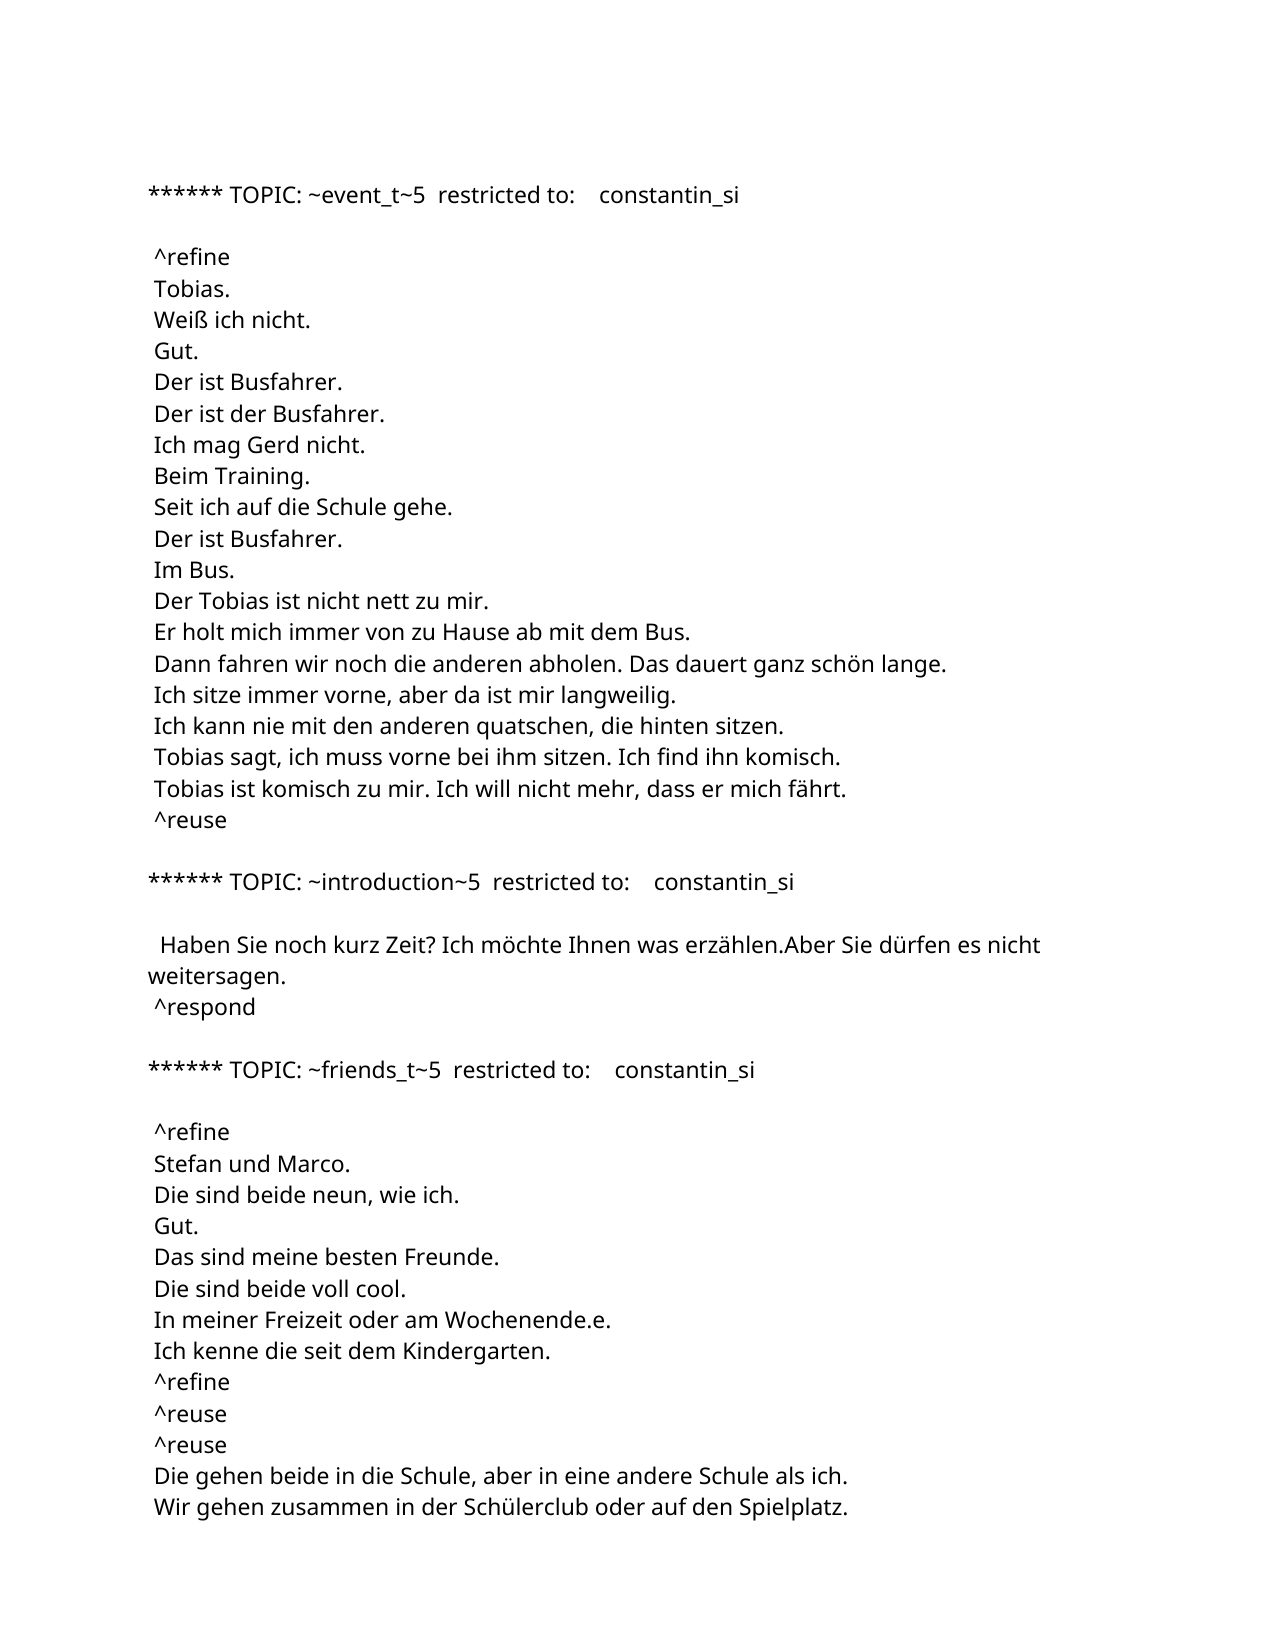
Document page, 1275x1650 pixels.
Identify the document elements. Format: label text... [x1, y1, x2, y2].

text Ich sitze immer vorne, aber da ist mir langweilig. [148, 679, 1127, 710]
text Die sind beide voll cool. [148, 1273, 1127, 1304]
text Seit ich auf die Schule gehe. [148, 491, 1127, 523]
text ^reuse [148, 804, 1127, 835]
text Der Tobias ist nicht nett zu mir. [148, 585, 1127, 616]
text Dann fahren wir noch die anderen abholen. Das dauert ganz schön lange. [148, 648, 1127, 679]
text ^reuse [148, 1429, 1127, 1460]
text Haben Sie noch kurz Zeit? Ich möchte Ihnen was erzählen.Aber Sie dürfen es nicht weitersagen. [148, 929, 1127, 991]
text Gut. [148, 1210, 1127, 1241]
text Tobias sagt, ich muss vorne bei ihm sitzen. Ich find ihn komisch. [148, 741, 1127, 773]
text ^reuse [148, 1398, 1127, 1429]
text Beim Training. [148, 460, 1127, 491]
text Gut. [148, 335, 1127, 366]
text In meiner Freizeit oder am Wochenende.e. [148, 1304, 1127, 1335]
text Ich kenne die seit dem Kindergarten. [148, 1335, 1127, 1366]
text Im Bus. [148, 554, 1127, 585]
text Weiß ich nicht. [148, 304, 1127, 335]
text ^refine [148, 241, 1127, 273]
text Tobias ist komisch zu mir. Ich will nicht mehr, dass er mich fährt. [148, 773, 1127, 804]
text ^refine [148, 1366, 1127, 1398]
text Der ist der Busfahrer. [148, 398, 1127, 429]
text ****** TOPIC: ~introduction~5 restricted to: constantin_si [148, 866, 1127, 898]
text Der ist Busfahrer. [148, 523, 1127, 554]
text Ich kann nie mit den anderen quatschen, die hinten sitzen. [148, 710, 1127, 741]
text Das sind meine besten Freunde. [148, 1241, 1127, 1273]
text Er holt mich immer von zu Hause ab mit dem Bus. [148, 616, 1127, 648]
text Tobias. [148, 273, 1127, 304]
text ^refine [148, 1116, 1127, 1148]
text Ich mag Gerd nicht. [148, 429, 1127, 460]
text Wir gehen zusammen in der Schülerclub oder auf den Spielplatz. [148, 1491, 1127, 1523]
text Der ist Busfahrer. [148, 366, 1127, 398]
text Die sind beide neun, wie ich. [148, 1179, 1127, 1210]
text ****** TOPIC: ~event_t~5 restricted to: constantin_si [148, 179, 1127, 210]
text ^respond [148, 991, 1127, 1023]
text ****** TOPIC: ~friends_t~5 restricted to: constantin_si [148, 1054, 1127, 1085]
text Stefan und Marco. [148, 1148, 1127, 1179]
text Die gehen beide in die Schule, aber in eine andere Schule als ich. [148, 1460, 1127, 1491]
